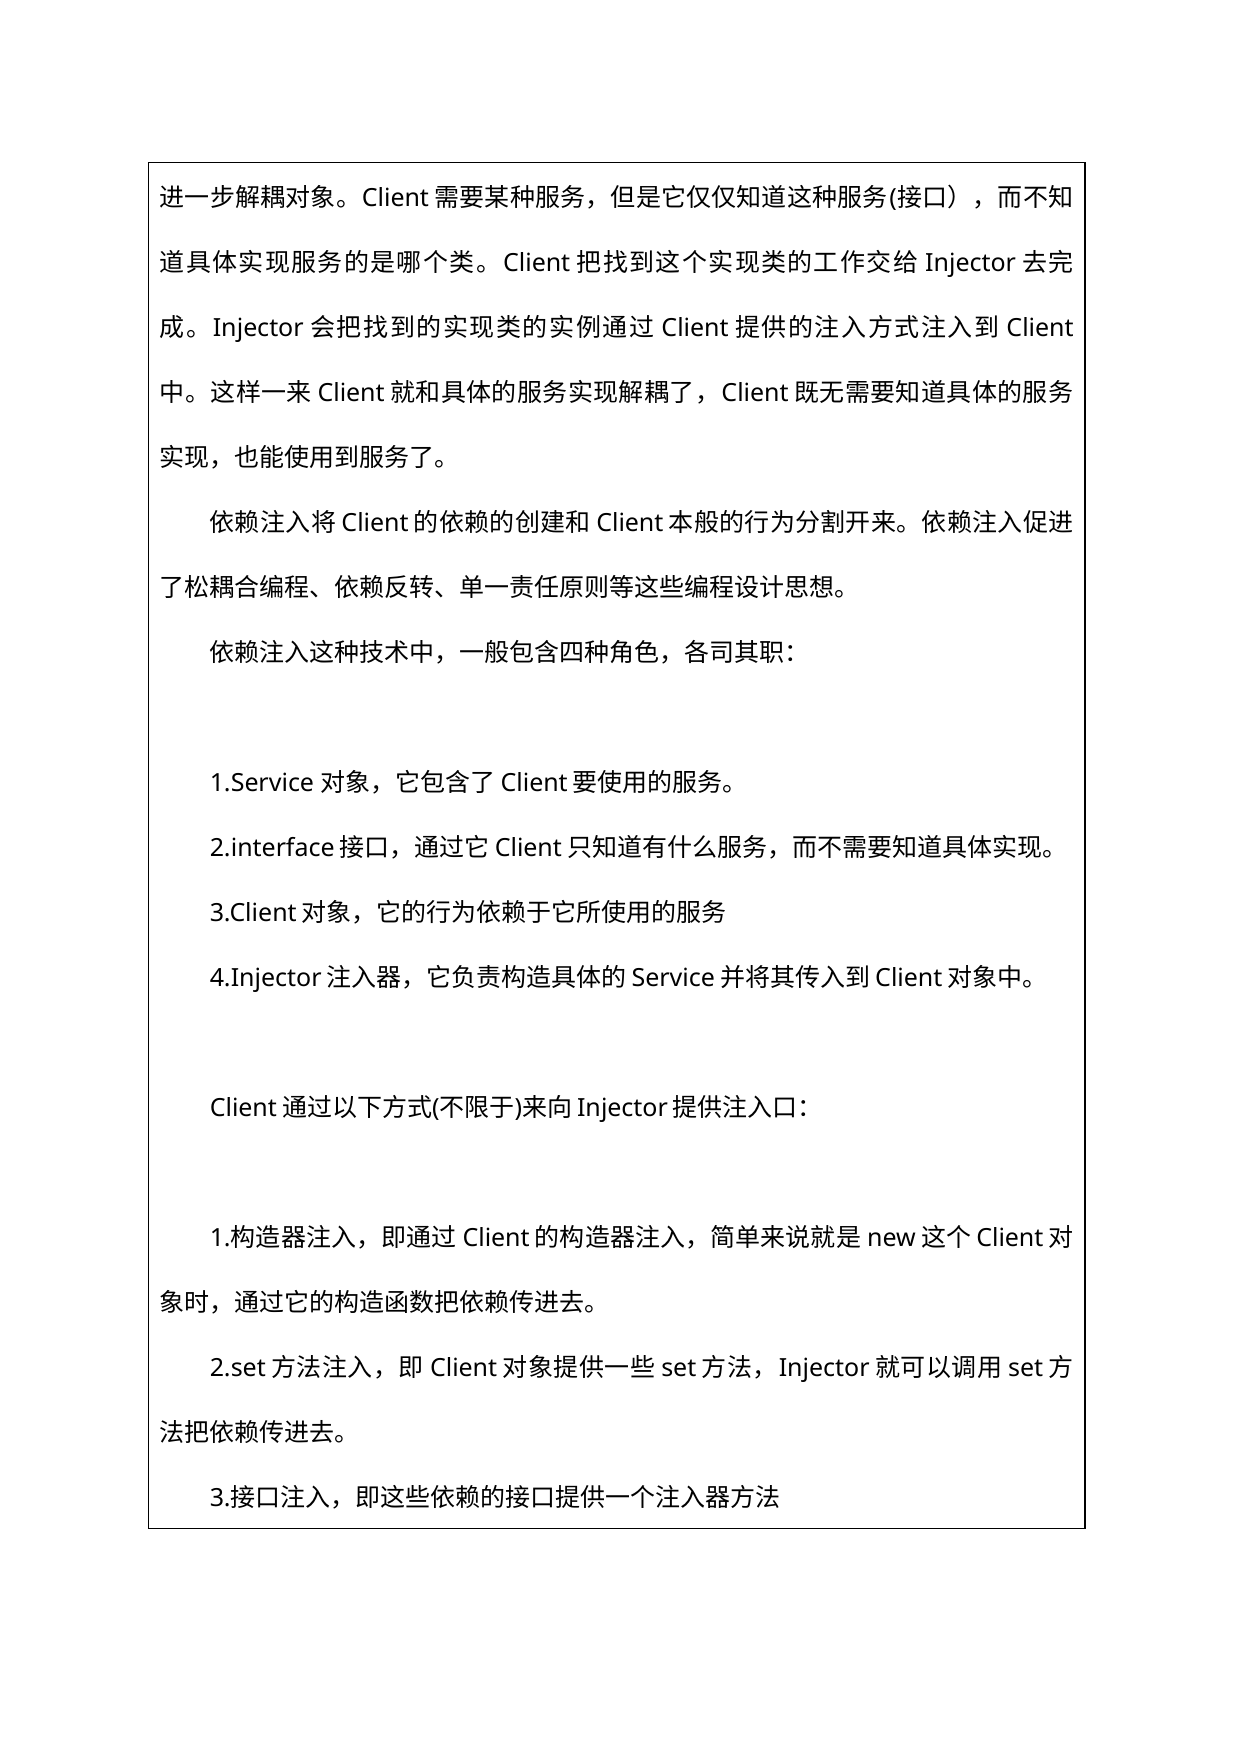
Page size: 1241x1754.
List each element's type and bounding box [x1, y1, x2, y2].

table_cell [149, 163, 1084, 1528]
